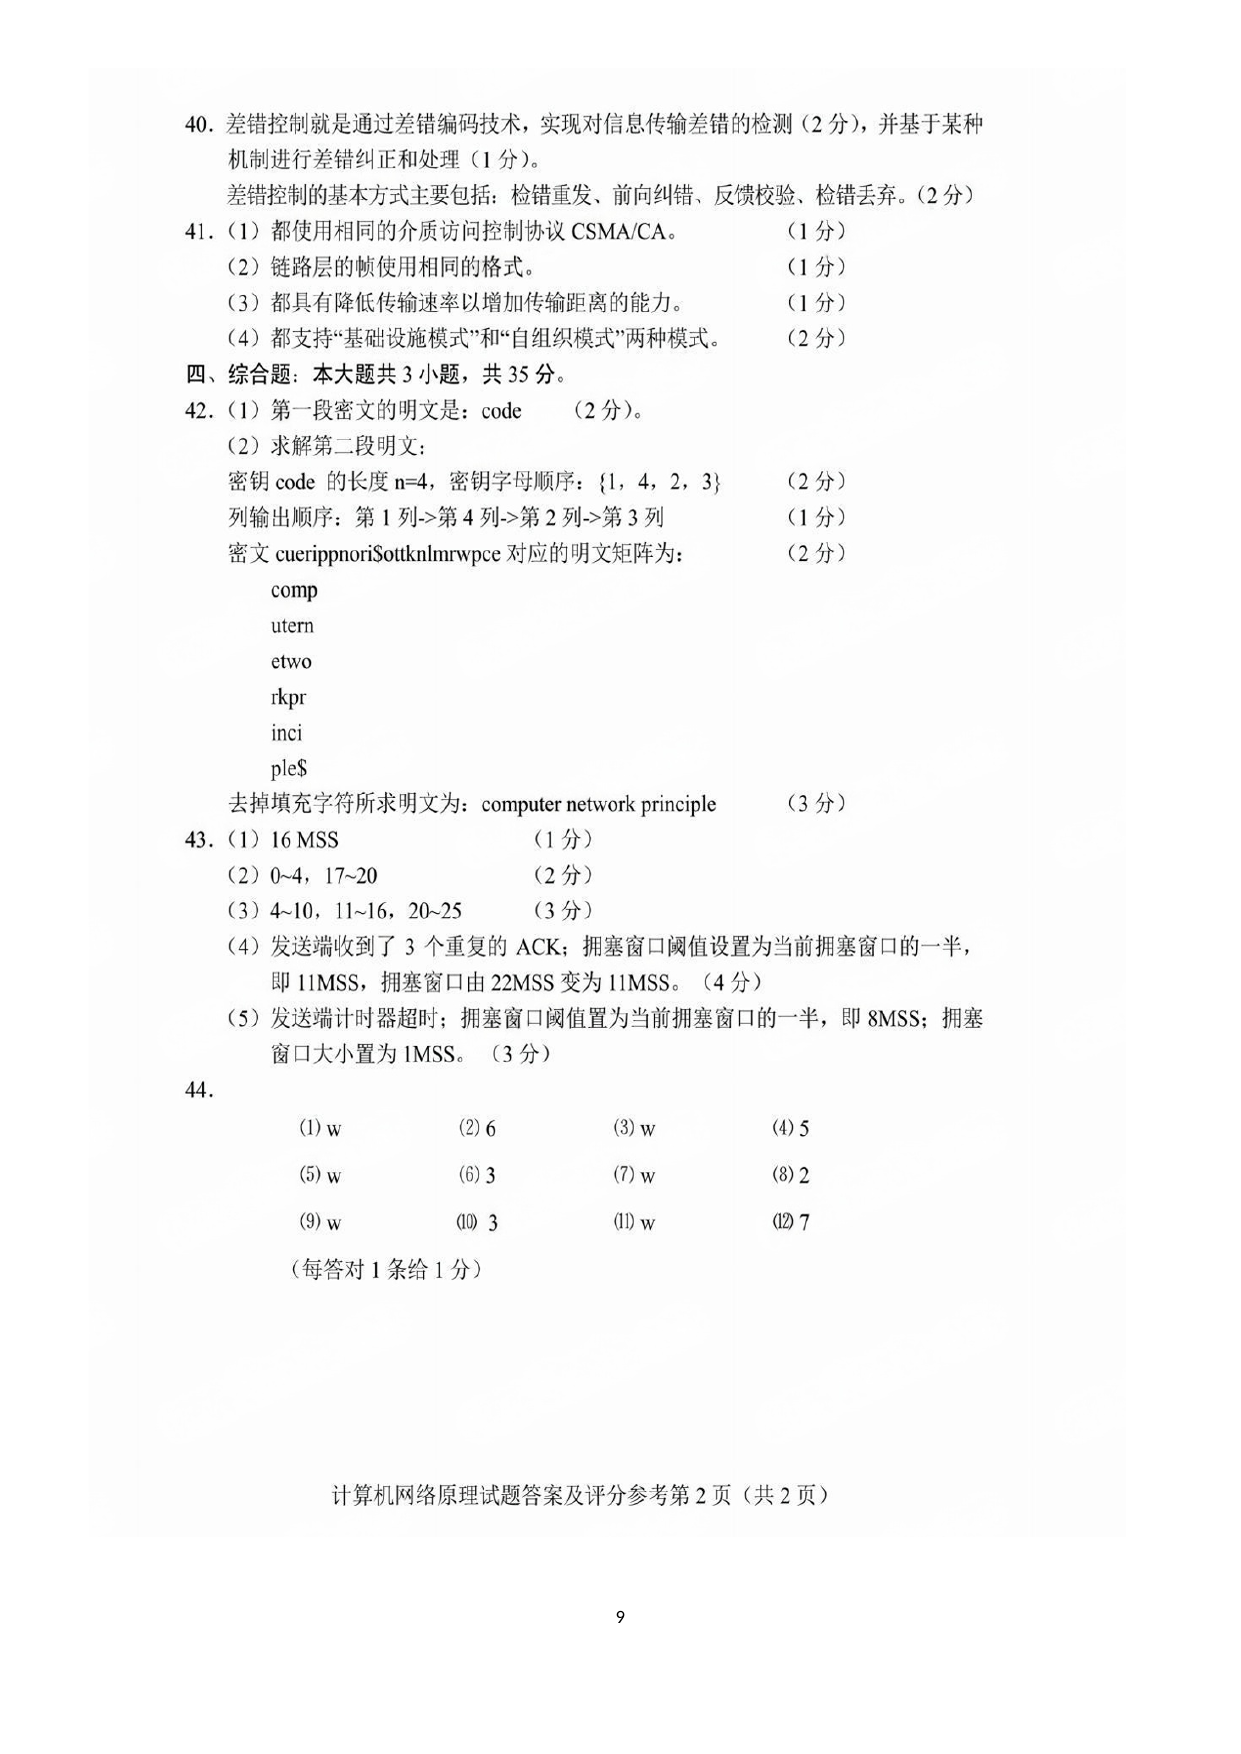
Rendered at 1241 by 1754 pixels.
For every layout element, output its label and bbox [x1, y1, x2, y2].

picture [88, 68, 1127, 1537]
